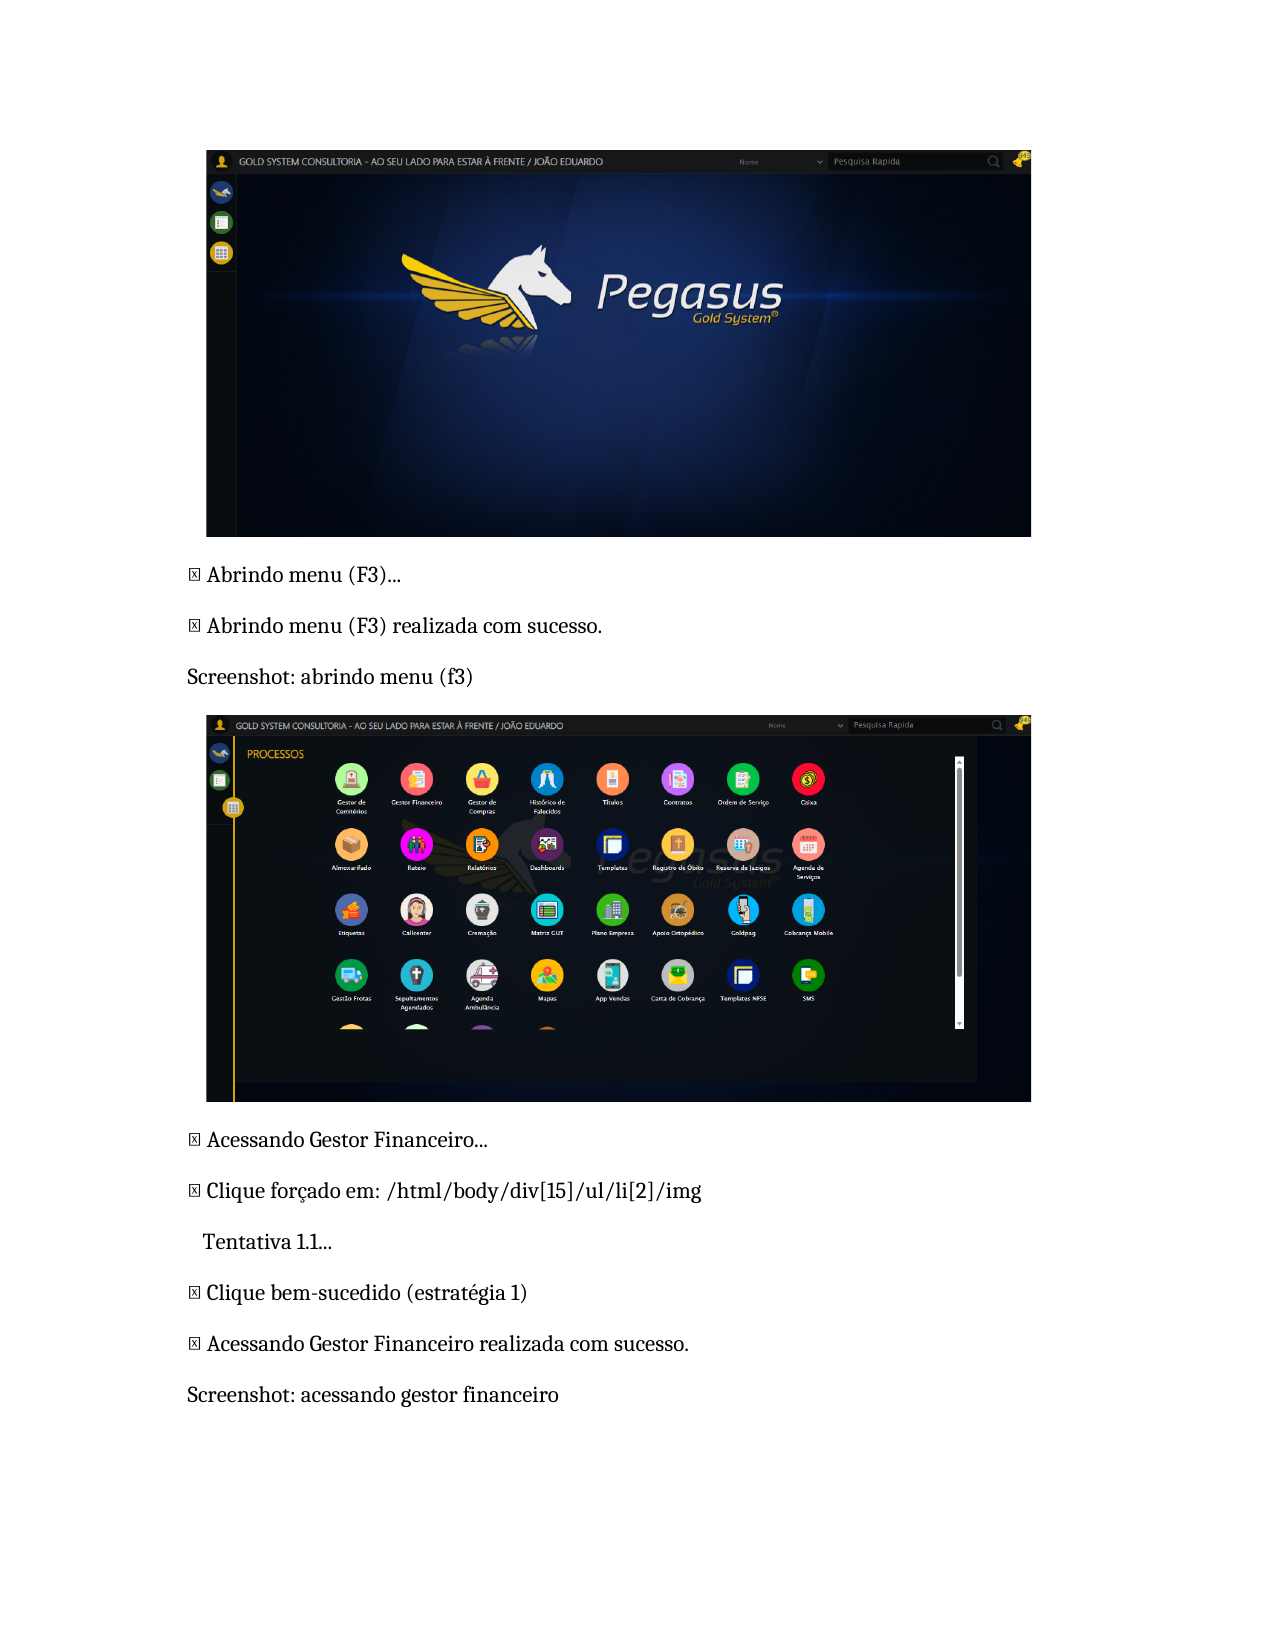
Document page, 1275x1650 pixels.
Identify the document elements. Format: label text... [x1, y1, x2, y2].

text ✅ Acessando Gestor Financeiro realizada com sucesso. [187, 1331, 1087, 1357]
text 🎯 Clique forçado em: /html/body/div[15]/ul/li[2]/img [187, 1178, 1087, 1204]
picture [206, 150, 1032, 537]
text 🔄 Acessando Gestor Financeiro... [187, 1127, 1087, 1153]
text Tentativa 1.1... [187, 1229, 1087, 1255]
text 🔄 Abrindo menu (F3)... [187, 562, 1087, 588]
text ✅ Abrindo menu (F3) realizada com sucesso. [187, 613, 1087, 639]
text ✅ Clique bem-sucedido (estratégia 1) [187, 1280, 1087, 1306]
picture [206, 715, 1032, 1102]
text Screenshot: abrindo menu (f3) [187, 664, 1087, 690]
text Screenshot: acessando gestor financeiro [187, 1382, 1087, 1408]
